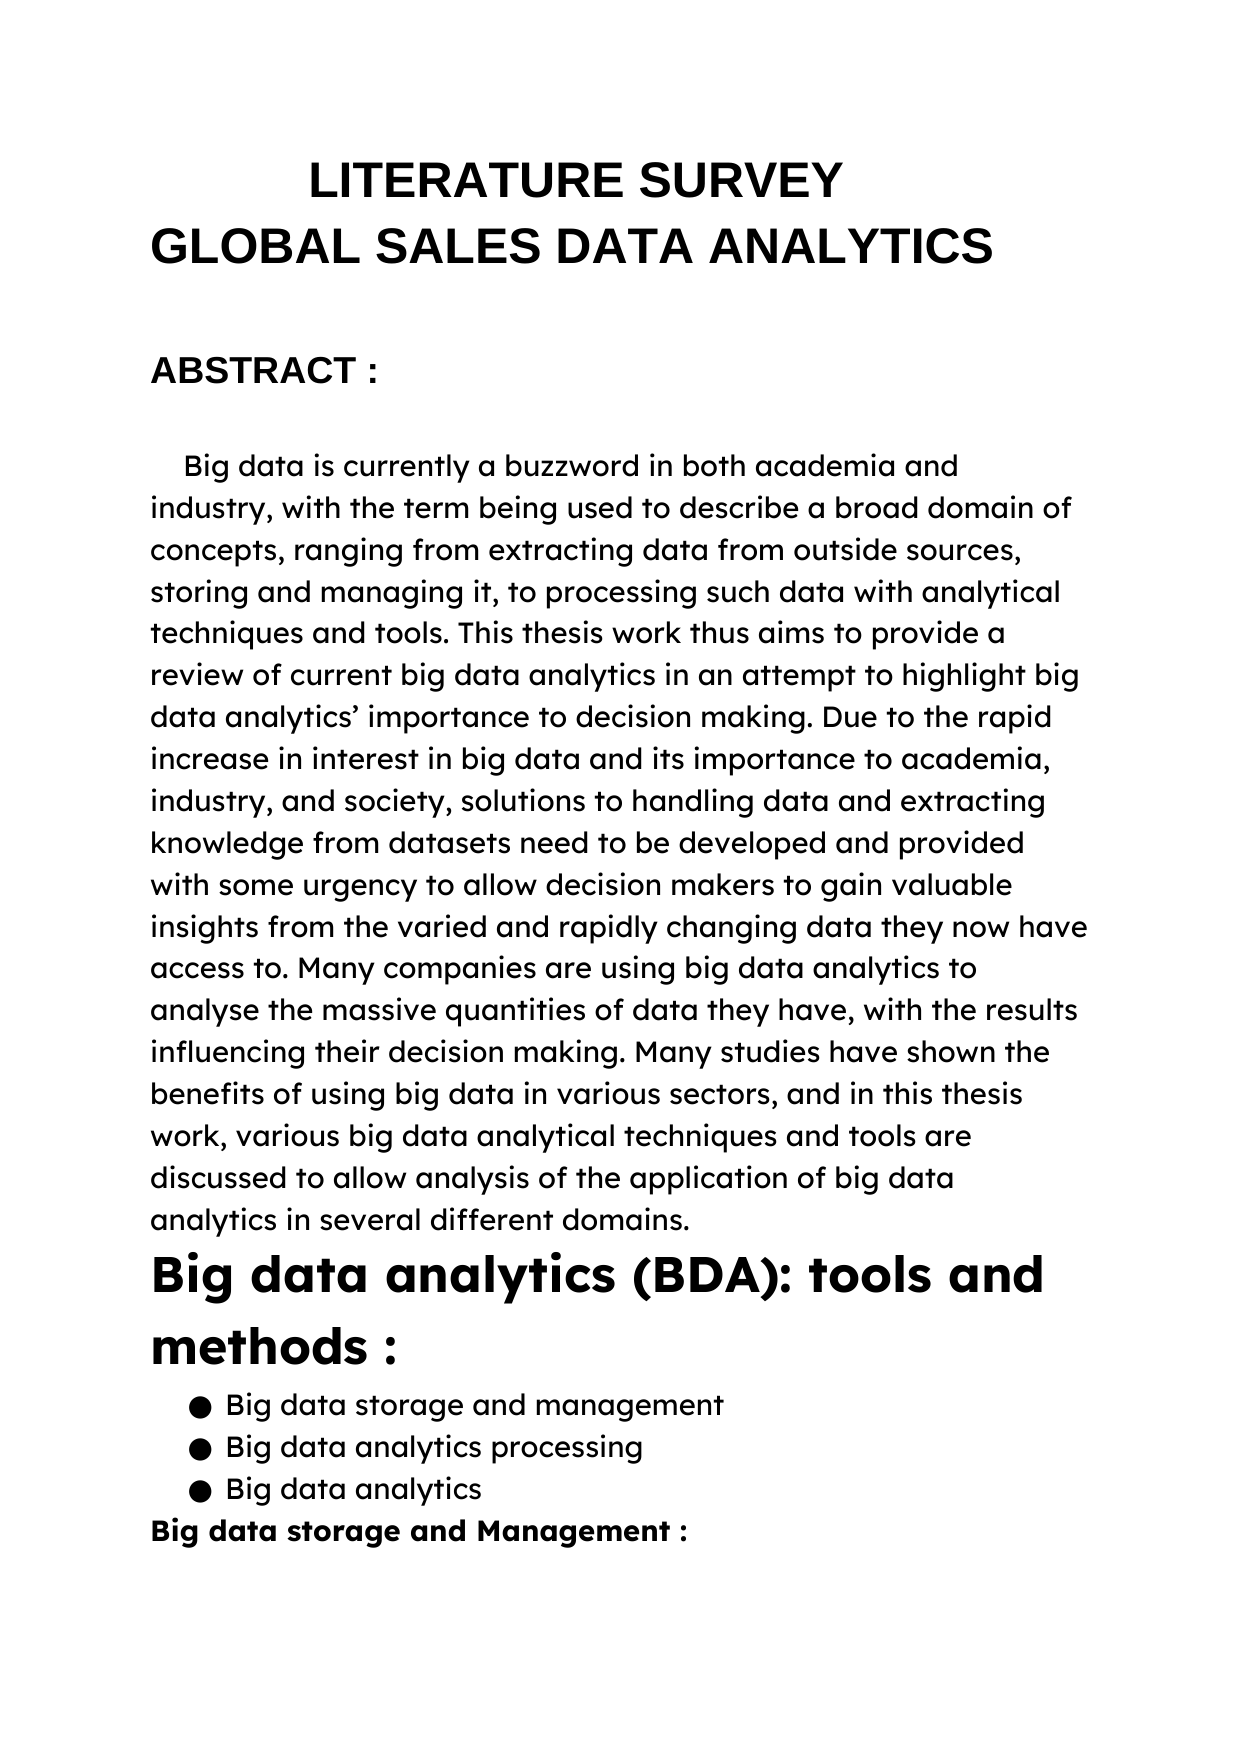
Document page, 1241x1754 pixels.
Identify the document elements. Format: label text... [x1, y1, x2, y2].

list Big data analytics [187, 1470, 1090, 1507]
list Big data storage and management [187, 1387, 1090, 1423]
text Big data is currently a buzzword in both academia and industry, with the term being used to describe a broad domain of concepts, ranging from extracting data from outside sources, storing and managing it, to processing such data with analytical techniques and tools. This thesis work thus aims to provide a review of current big data analytics in an attempt to highlight big data analytics’ importance to decision making. Due to the rapid increase in interest in big data and its importance to academia, industry, and society, solutions to handling data and extracting knowledge from datasets need to be developed and provided with some urgency to allow decision makers to gain valuable insights from the varied and rapidly changing data they now have access to. Many companies are using big data analytics to analyse the massive quantities of data they have, with the results influencing their decision making. Many studies have shown the benefits of using big data in various sectors, and in this thesis work, various big data analytical techniques and tools are discussed to allow analysis of the application of big data analytics in several different domains. [150, 447, 1090, 1237]
text Big data analytics (BDA): tools and methods : [150, 1243, 1090, 1377]
text ABSTRACT : [150, 348, 1090, 391]
text Big data storage and Management : [150, 1512, 1090, 1549]
list Big data analytics processing [187, 1428, 1090, 1465]
text LITERATURE SURVEY [150, 150, 1090, 207]
text GLOBAL SALES DATA ANALYTICS [150, 216, 1090, 273]
